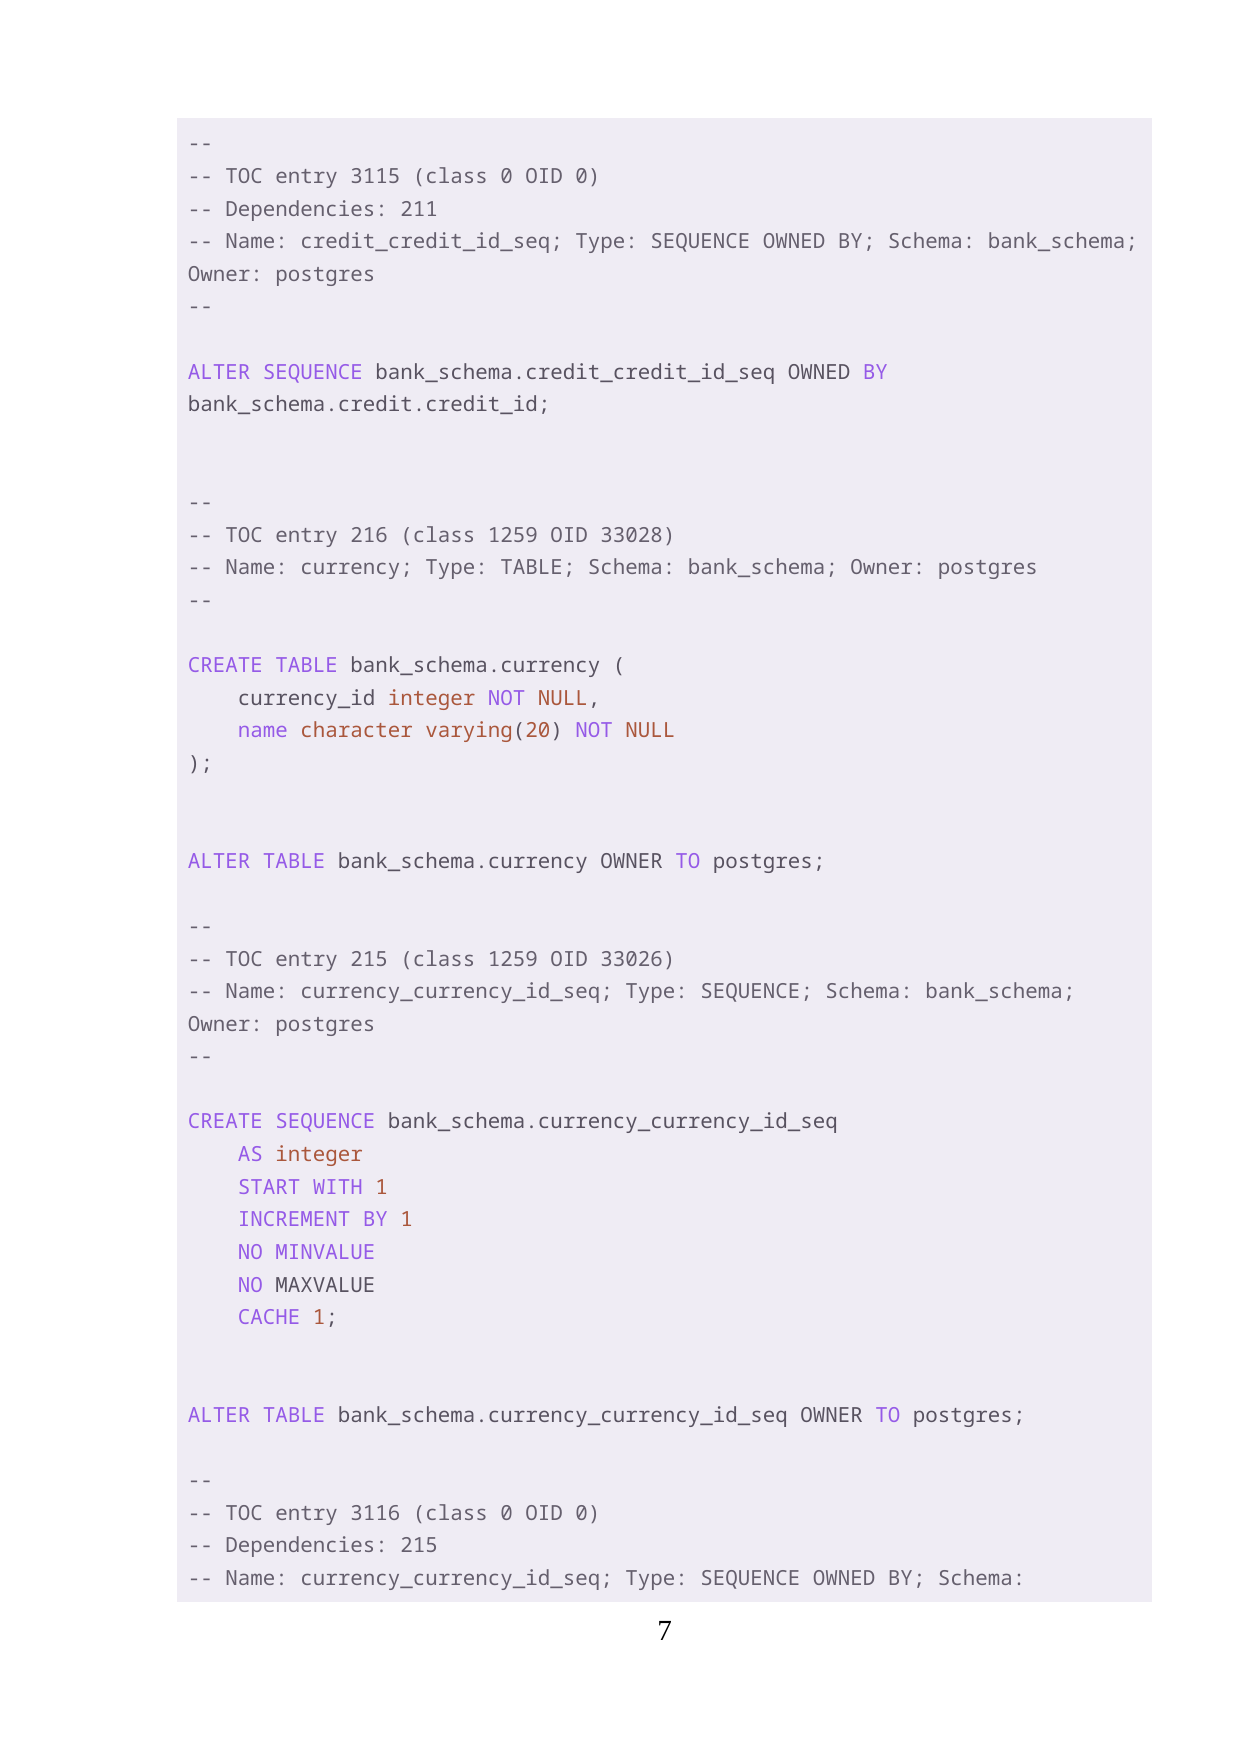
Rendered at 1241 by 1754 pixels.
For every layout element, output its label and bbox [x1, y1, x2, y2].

table_header [177, 118, 1152, 1602]
